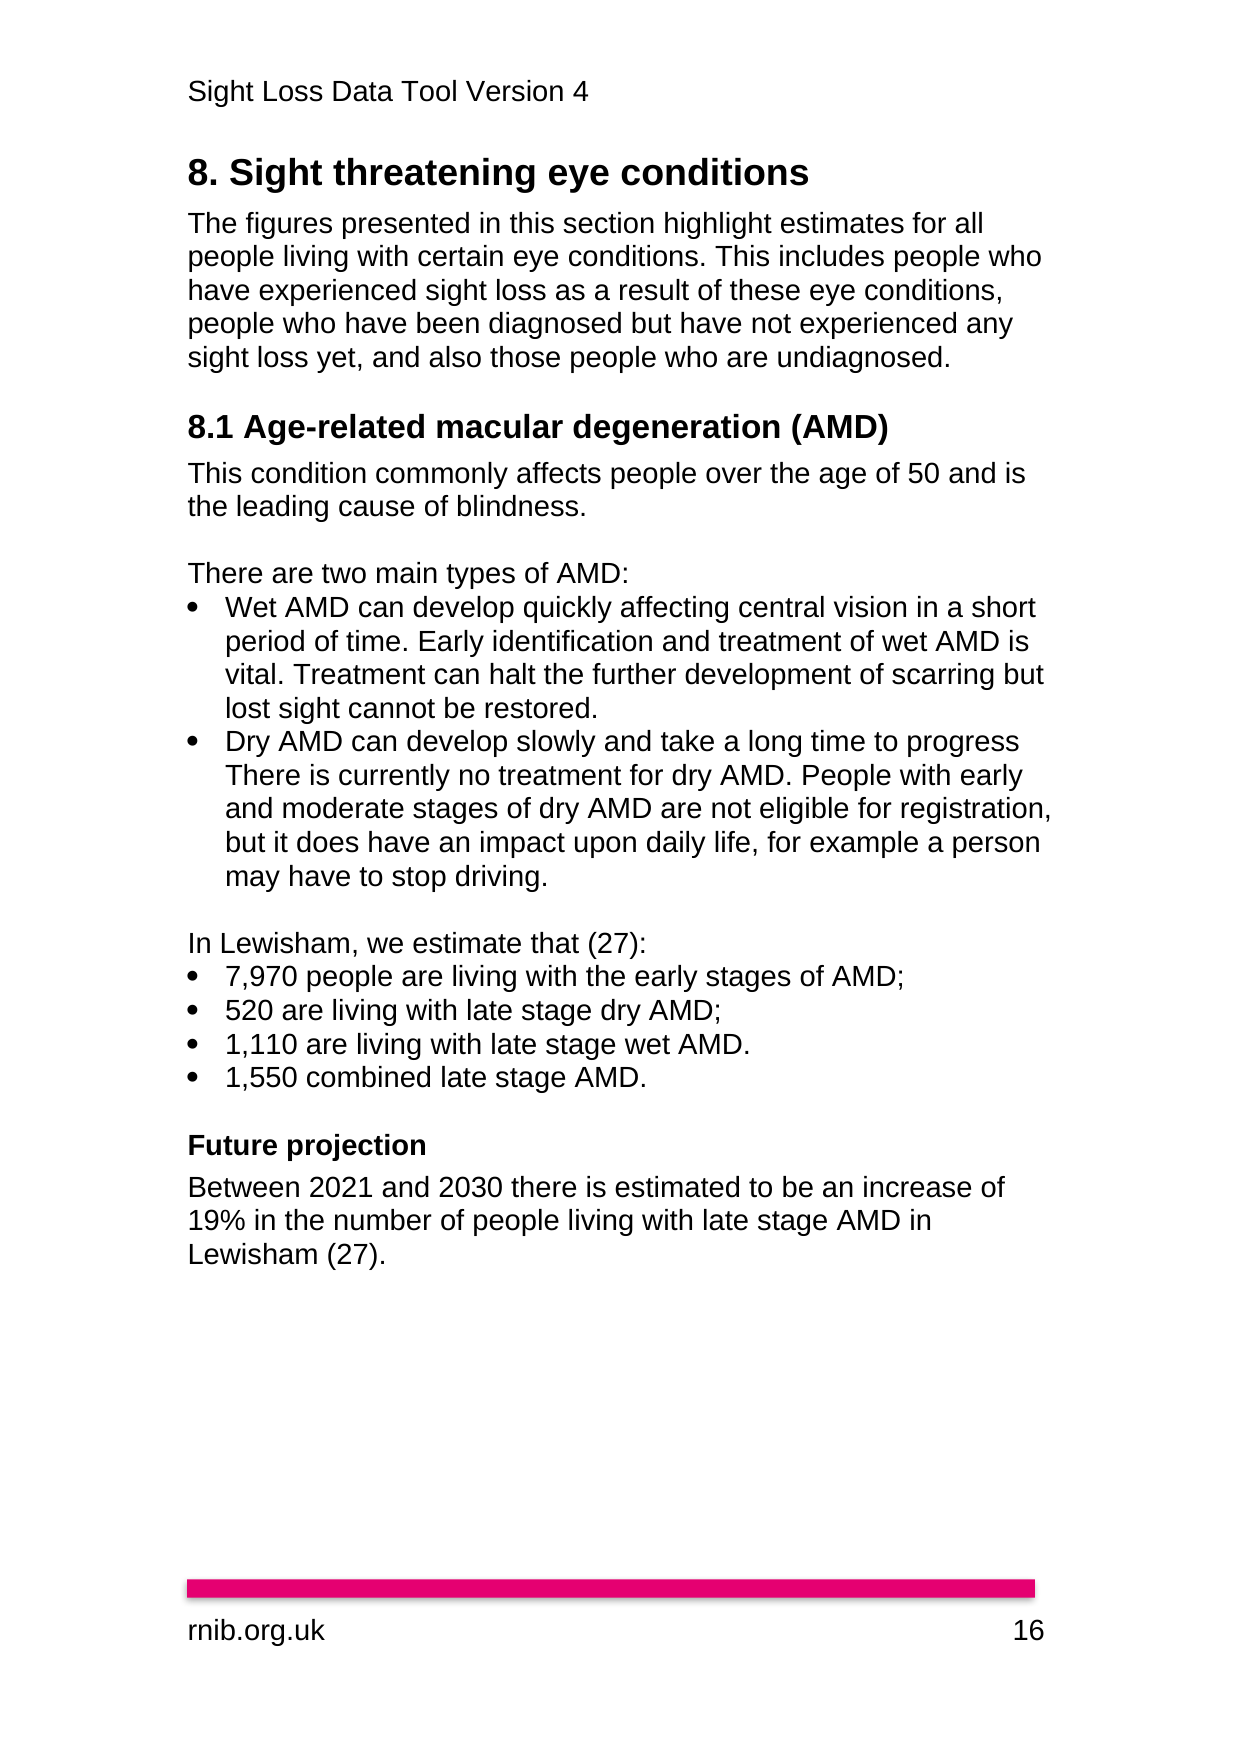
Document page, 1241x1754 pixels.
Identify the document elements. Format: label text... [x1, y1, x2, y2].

list 1,110 are living with late stage wet AMD. [187, 1027, 1053, 1061]
text In Lewisham, we estimate that (27): [187, 926, 1053, 959]
text This condition commonly affects people over the age of 50 and is the leading cause of blindness. [187, 456, 1053, 523]
list Wet AMD can develop quickly affecting central vision in a short period of time. Early identification and treatment of wet AMD is vital. Treatment can halt the further development of scarring but lost sight cannot be restored. [187, 590, 1053, 724]
subtitle 8. Sight threatening eye conditions [187, 150, 1053, 193]
list 1,550 combined late stage AMD. [187, 1061, 1053, 1094]
list 520 are living with late stage dry AMD; [187, 993, 1053, 1027]
list Dry AMD can develop slowly and take a long time to progress There is currently no treatment for dry AMD. People with early and moderate stages of dry AMD are not eligible for registration, but it does have an impact upon daily life, for example a person may have to stop driving. [187, 724, 1053, 892]
list 7,970 people are living with the early stages of AMD; [187, 959, 1053, 993]
subtitle Future projection [187, 1128, 1053, 1161]
text There are two main types of AMD: [187, 556, 1053, 590]
text Between 2021 and 2030 there is estimated to be an increase of 19% in the number of people living with late stage AMD in Lewisham (27). [187, 1170, 1053, 1270]
subtitle 8.1 Age-related macular degeneration (AMD) [187, 407, 1053, 445]
text The figures presented in this section highlight estimates for all people living with certain eye conditions. This includes people who have experienced sight loss as a result of these eye conditions, people who have been diagnosed but have not experienced any sight loss yet, and also those people who are undiagnosed. [187, 206, 1053, 373]
